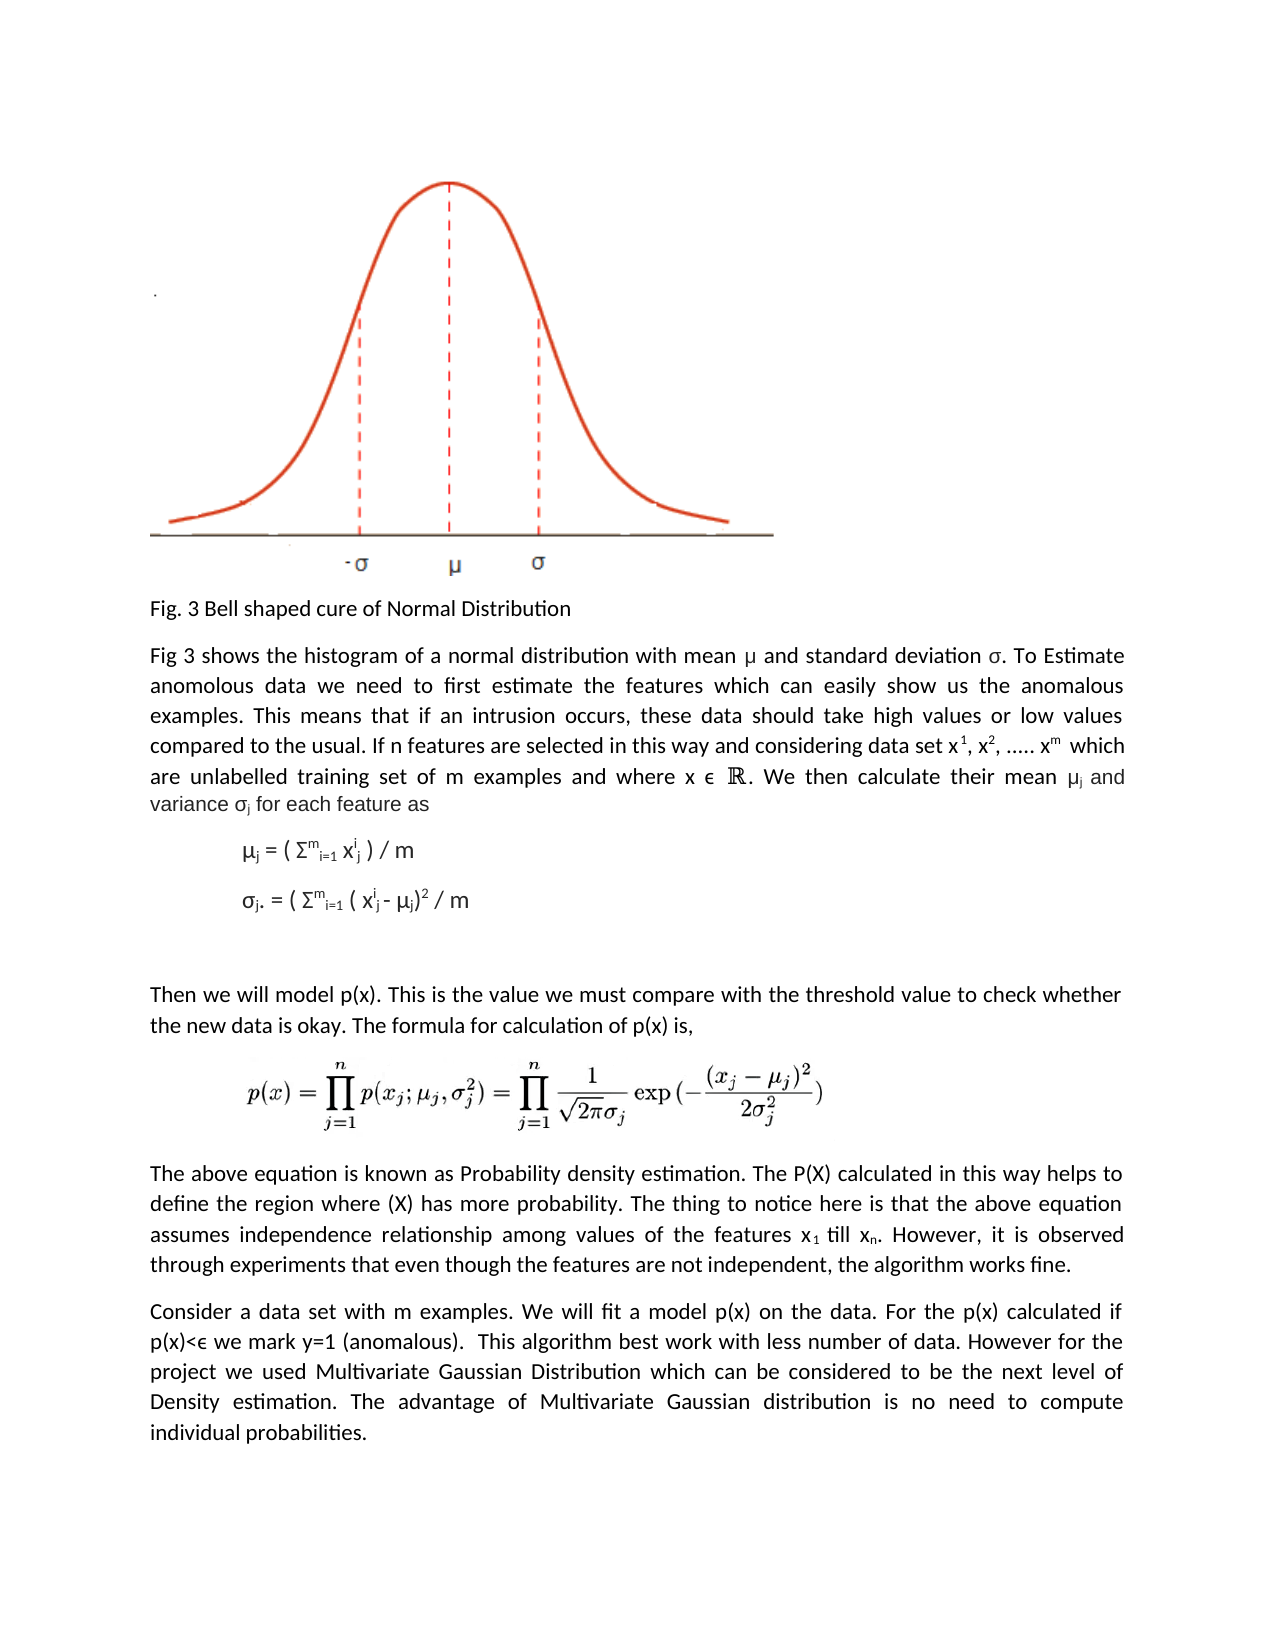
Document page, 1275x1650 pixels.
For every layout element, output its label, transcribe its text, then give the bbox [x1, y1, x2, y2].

text Fig. 3 Bell shaped cure of Normal Distribution [150, 594, 1125, 622]
text σj. = ( Σmi=1 ( xij - μj)2 / m [150, 884, 1125, 914]
picture [225, 1057, 835, 1141]
text Consider a data set with m examples. We will fit a model p(x) on the data. For the p(x) calculated if p(x)<ϵ we mark y=1 (anomalous). This algorithm best work with less number of data. However for the project we used Multivariate Gaussian Distribution which can be considered to be the next level of Density estimation. The advantage of Multivariate Gaussian distribution is no need to compute individual probabilities. [150, 1297, 1125, 1446]
text Fig 3 shows the histogram of a normal distribution with mean μ and standard deviation σ. To Estimate anomolous data we need to first estimate the features which can easily show us the anomalous examples. This means that if an intrusion occurs, these data should take high values or low values compared to the usual. If n features are selected in this way and considering data set x1, x2, ..... xm which are unlabelled training set of m examples and where x ϵ ℝ. We then calculate their mean μj and variance σj for each feature as [150, 641, 1125, 816]
picture [150, 150, 774, 576]
text The above equation is known as Probability density estimation. The P(X) calculated in this way helps to define the region where (X) has more probability. The thing to notice here is that the above equation assumes independence relationship among values of the features x1 till xn. However, it is observed through experiments that even though the features are not independent, the algorithm works fine. [150, 1159, 1125, 1278]
text Then we will model p(x). This is the value we must compare with the threshold value to check whether the new data is okay. The formula for calculation of p(x) is, [150, 981, 1125, 1039]
text μj = ( Σmi=1 xij ) / m [150, 834, 1125, 865]
